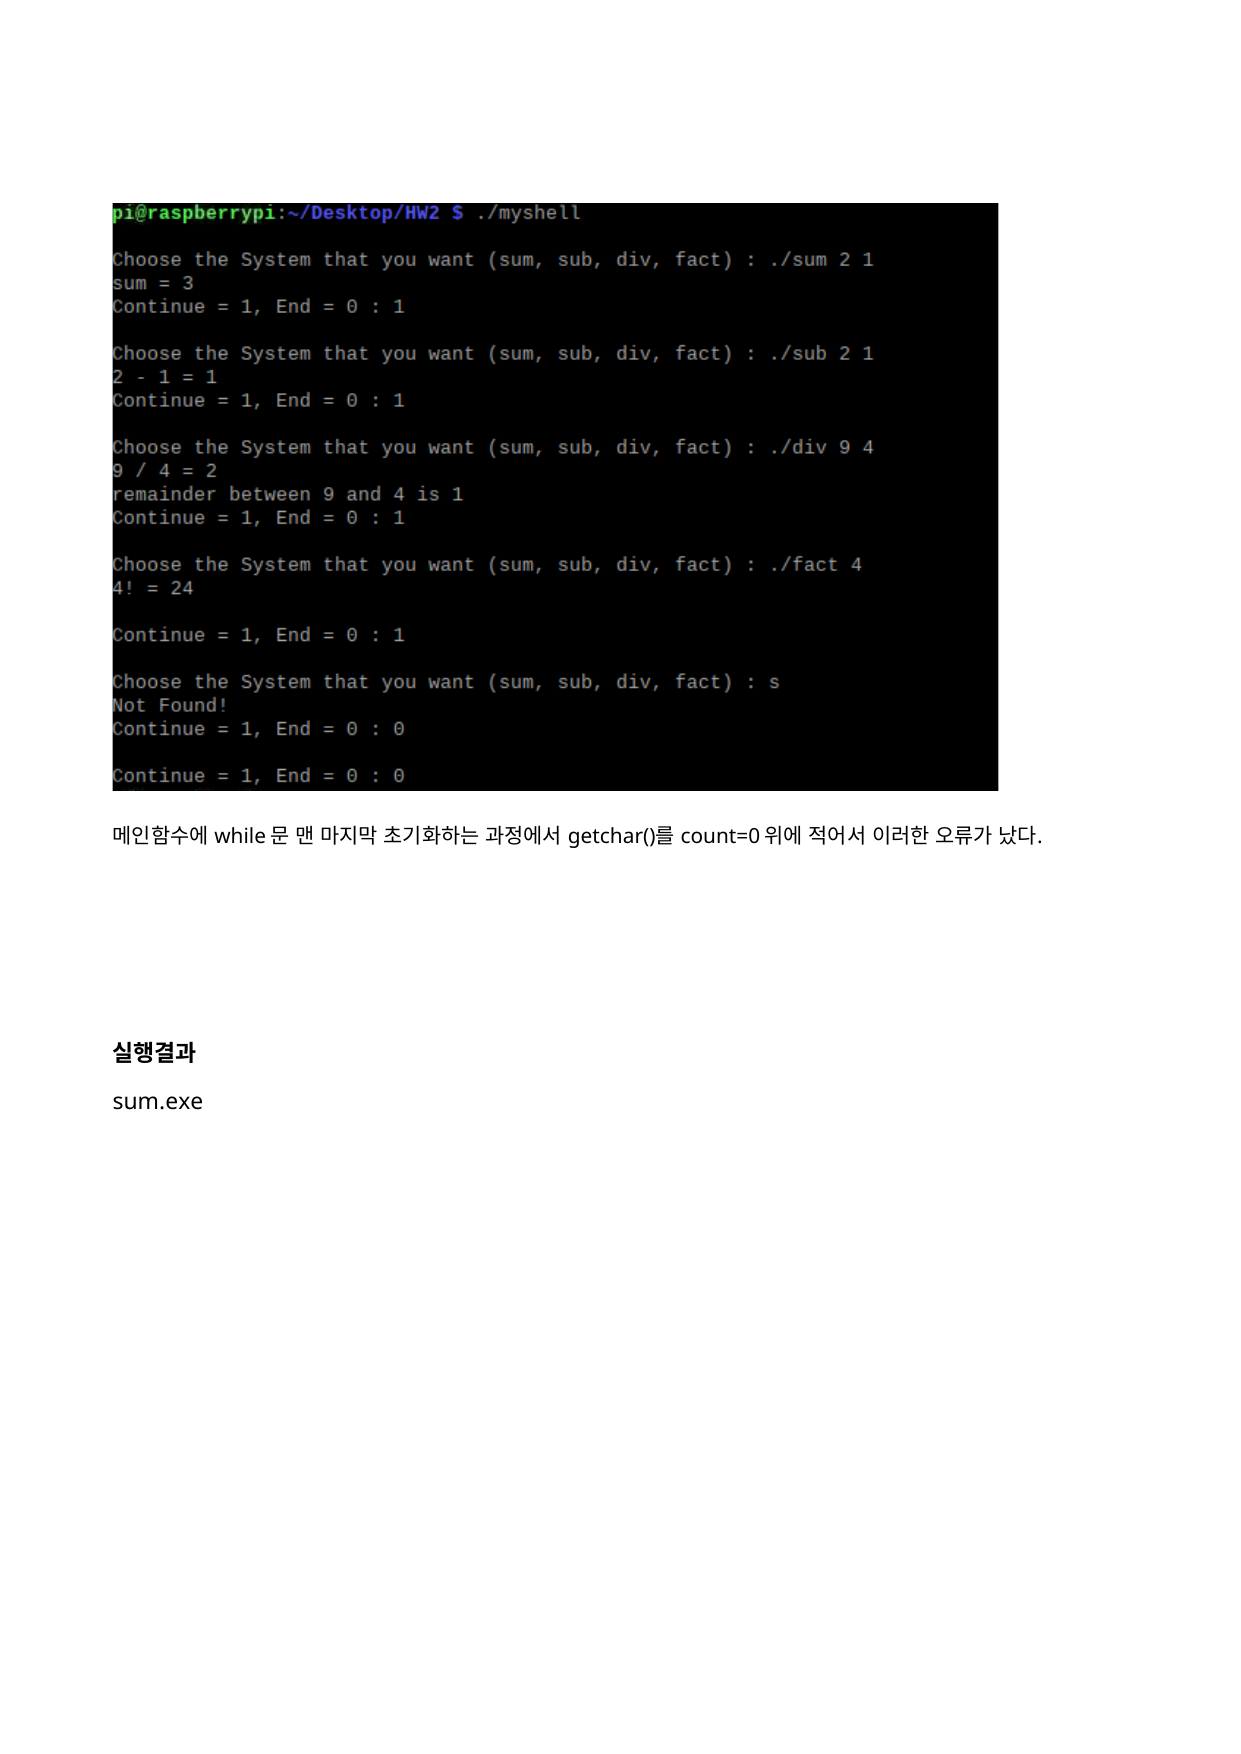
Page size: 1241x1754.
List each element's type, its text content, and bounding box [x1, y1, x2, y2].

picture [112, 203, 999, 791]
text 실행결과 [112, 1035, 1128, 1068]
text sum.exe [112, 1085, 1128, 1116]
